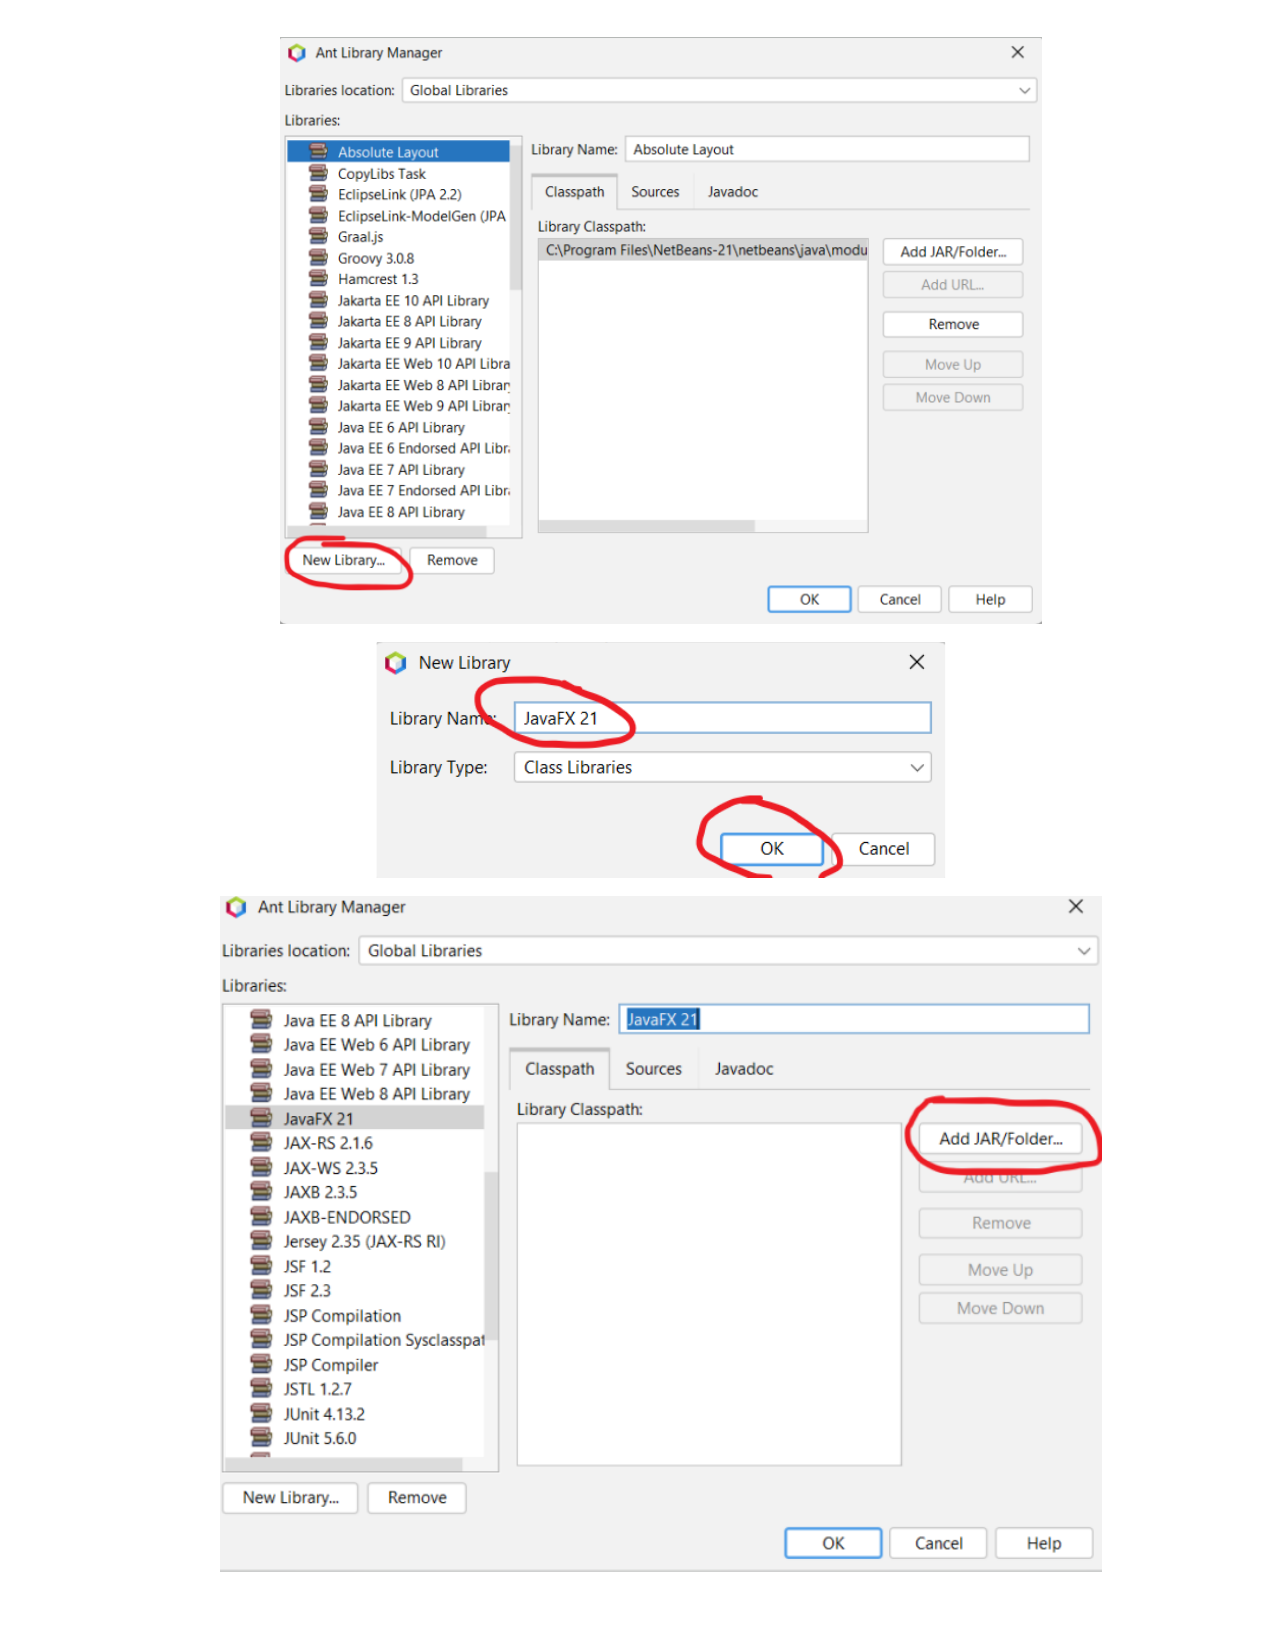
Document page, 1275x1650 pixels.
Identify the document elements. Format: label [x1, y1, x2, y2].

picture [280, 37, 1042, 624]
picture [220, 896, 1102, 1572]
picture [376, 642, 946, 878]
